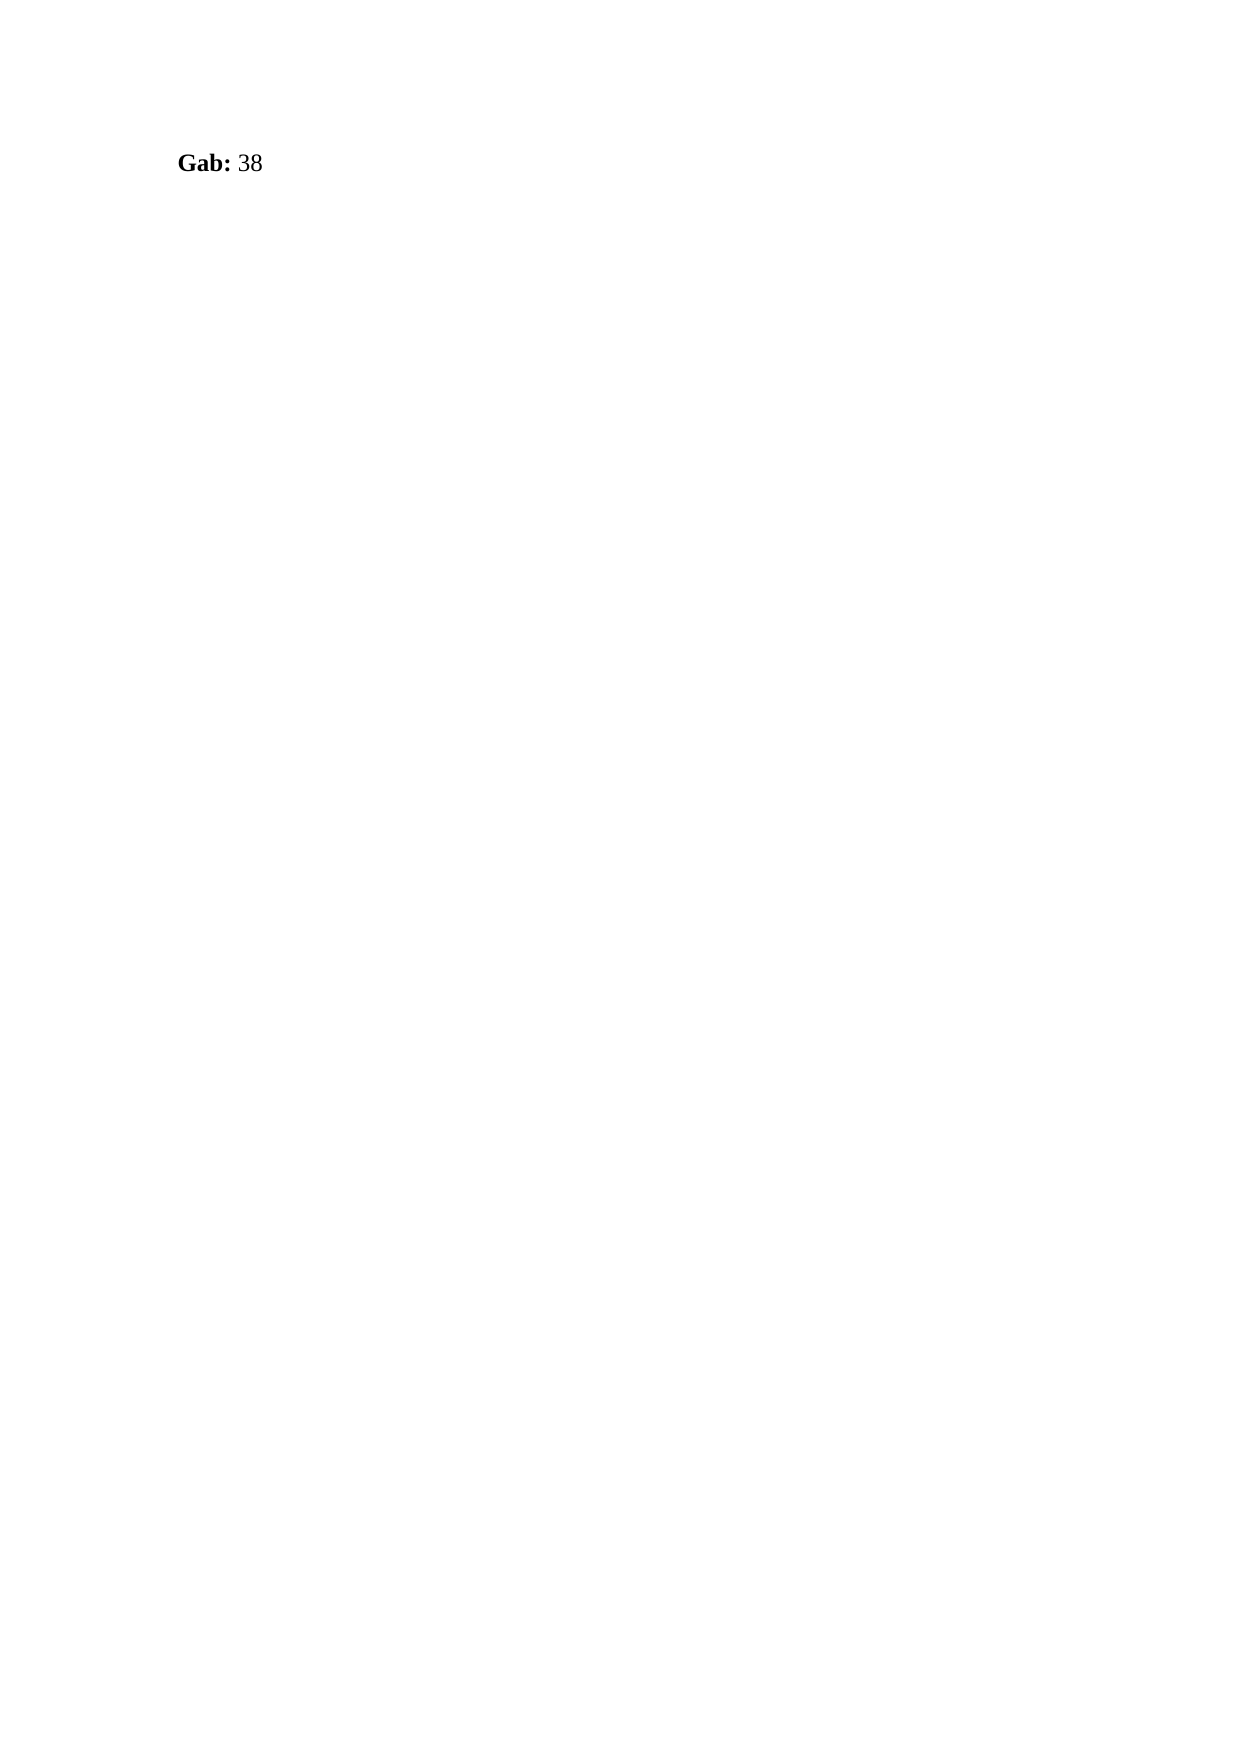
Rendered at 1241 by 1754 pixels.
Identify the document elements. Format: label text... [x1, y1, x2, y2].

text Gab: 38 [177, 148, 1063, 176]
